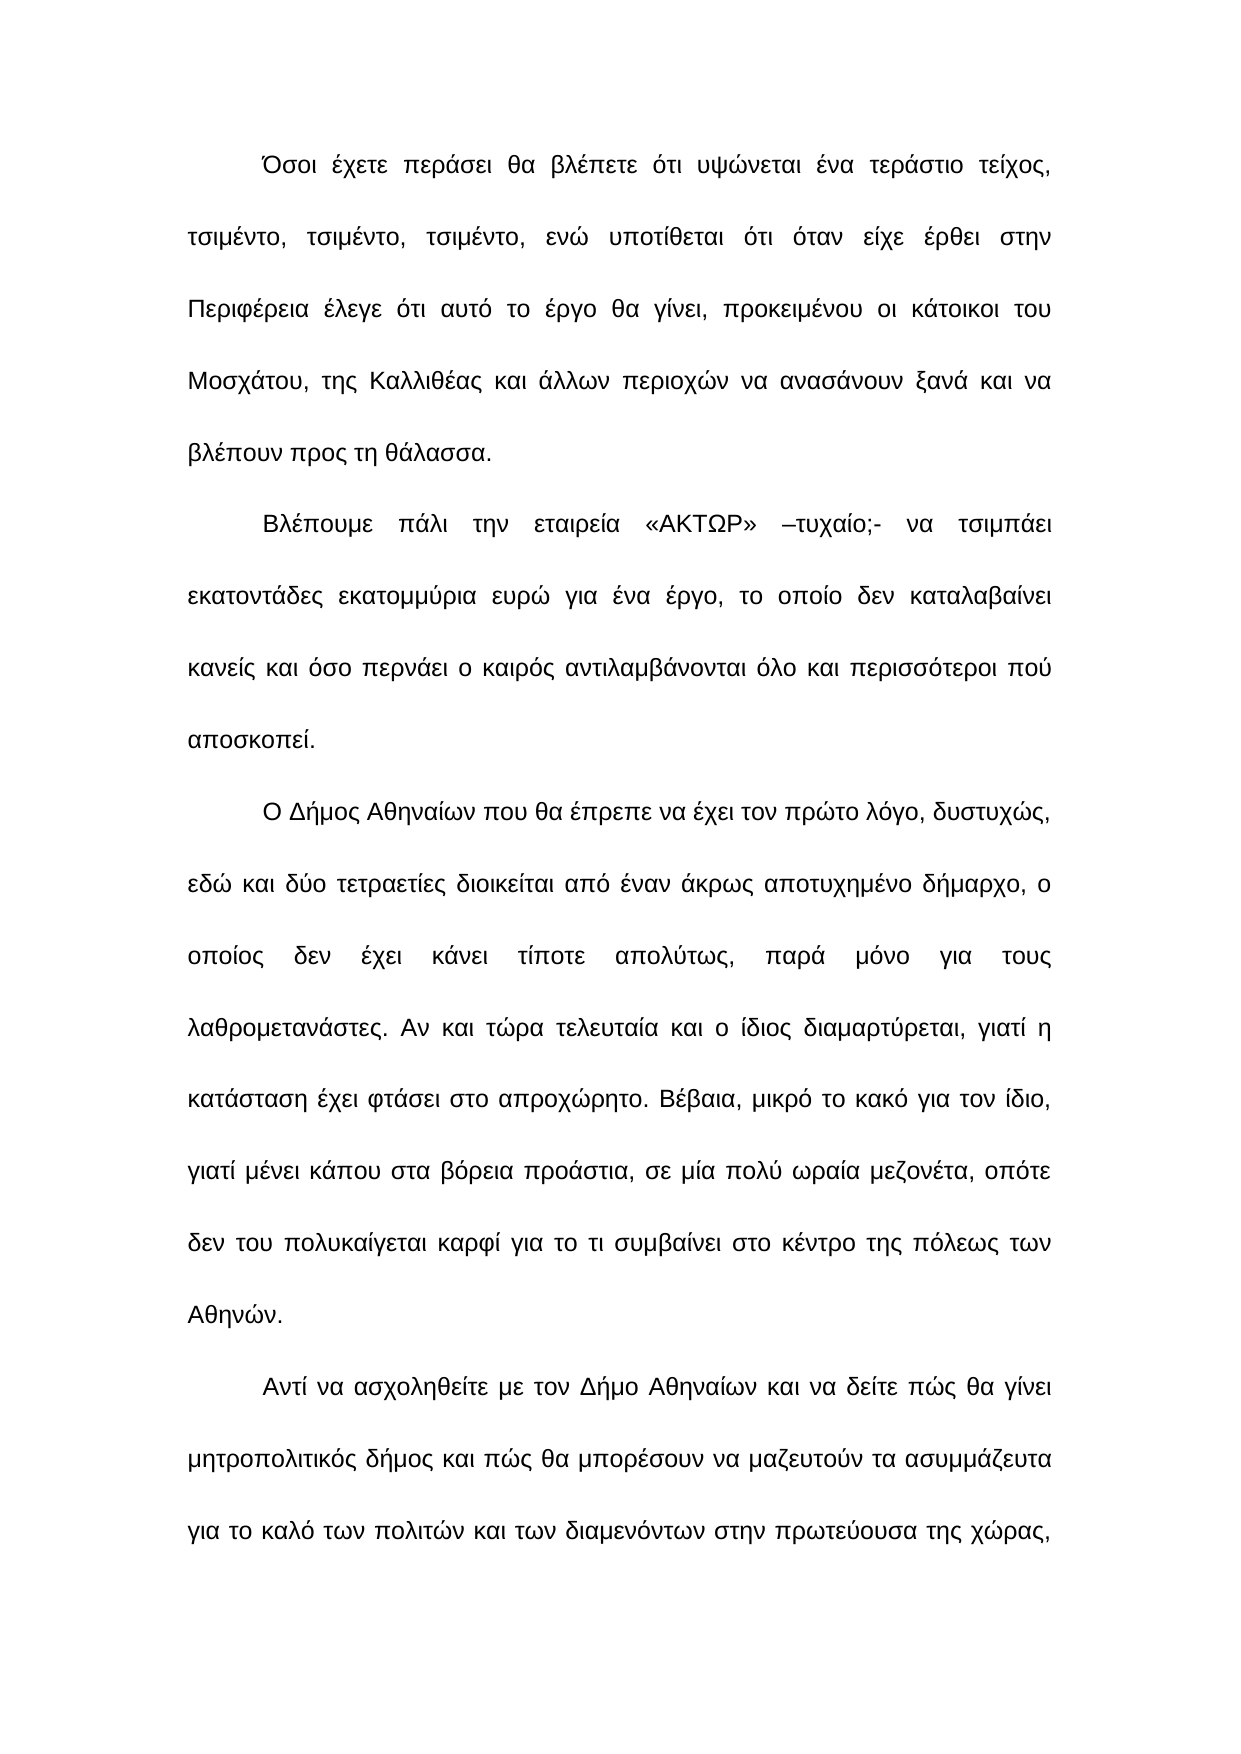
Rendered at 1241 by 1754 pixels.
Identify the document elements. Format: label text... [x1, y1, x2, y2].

text Όσοι έχετε περάσει θα βλέπετε ότι υψώνεται ένα τεράστιο τείχος, τσιμέντο, τσιμέντο, τσιμέντο, ενώ υποτίθεται ότι όταν είχε έρθει στην Περιφέρεια έλεγε ότι αυτό το έργο θα γίνει, προκειμένου οι κάτοικοι του Μοσχάτου, της Καλλιθέας και άλλων περιοχών να ανασάνουν ξανά και να βλέπουν προς τη θάλασσα. [187, 150, 1053, 466]
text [187, 1372, 1053, 1544]
text Ο Δήμος Αθηναίων που θα έπρεπε να έχει τον πρώτο λόγο, δυστυχώς, εδώ και δύο τετραετίες διοικείται από έναν άκρως αποτυχημένο δήμαρχο, ο οποίος δεν έχει κάνει τίποτε απολύτως, παρά μόνο για τους λαθρομετανάστες. Αν και τώρα τελευταία και ο ίδιος διαμαρτύρεται, γιατί η κατάσταση έχει φτάσει στο απροχώρητο. Βέβαια, μικρό το κακό για τον ίδιο, γιατί μένει κάπου στα βόρεια προάστια, σε μία πολύ ωραία μεζονέτα, οπότε δεν του πολυκαίγεται καρφί για το τι συμβαίνει στο κέντρο της πόλεως των Αθηνών. [187, 797, 1053, 1329]
text Βλέπουμε πάλι την εταιρεία «ΑΚΤΩΡ» –τυχαίο;- να τσιμπάει εκατοντάδες εκατομμύρια ευρώ για ένα έργο, το οποίο δεν καταλαβαίνει κανείς και όσο περνάει ο καιρός αντιλαμβάνονται όλο και περισσότεροι πού αποσκοπεί. [187, 509, 1053, 754]
